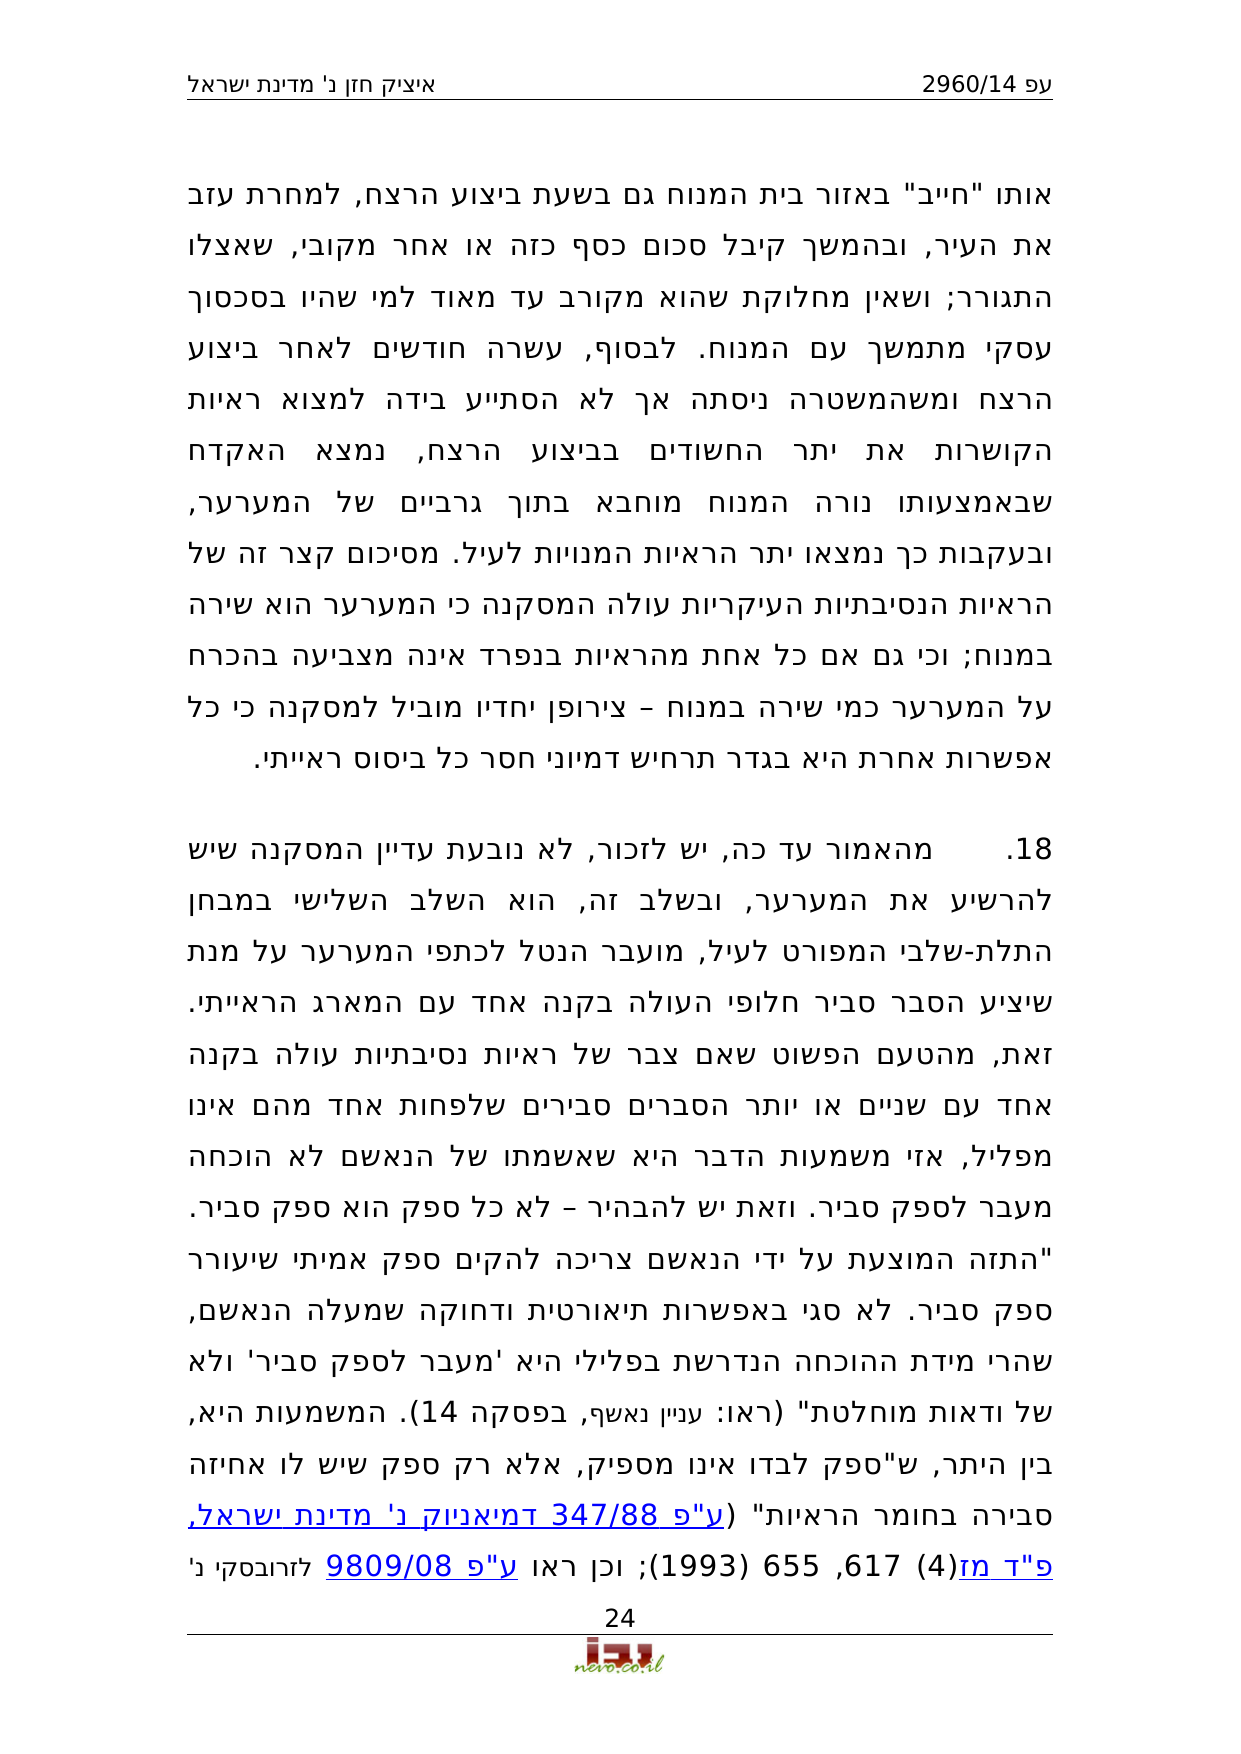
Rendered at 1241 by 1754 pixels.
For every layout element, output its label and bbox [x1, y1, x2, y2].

picture [574, 1637, 666, 1674]
text [187, 832, 1053, 1583]
text [187, 177, 1053, 775]
